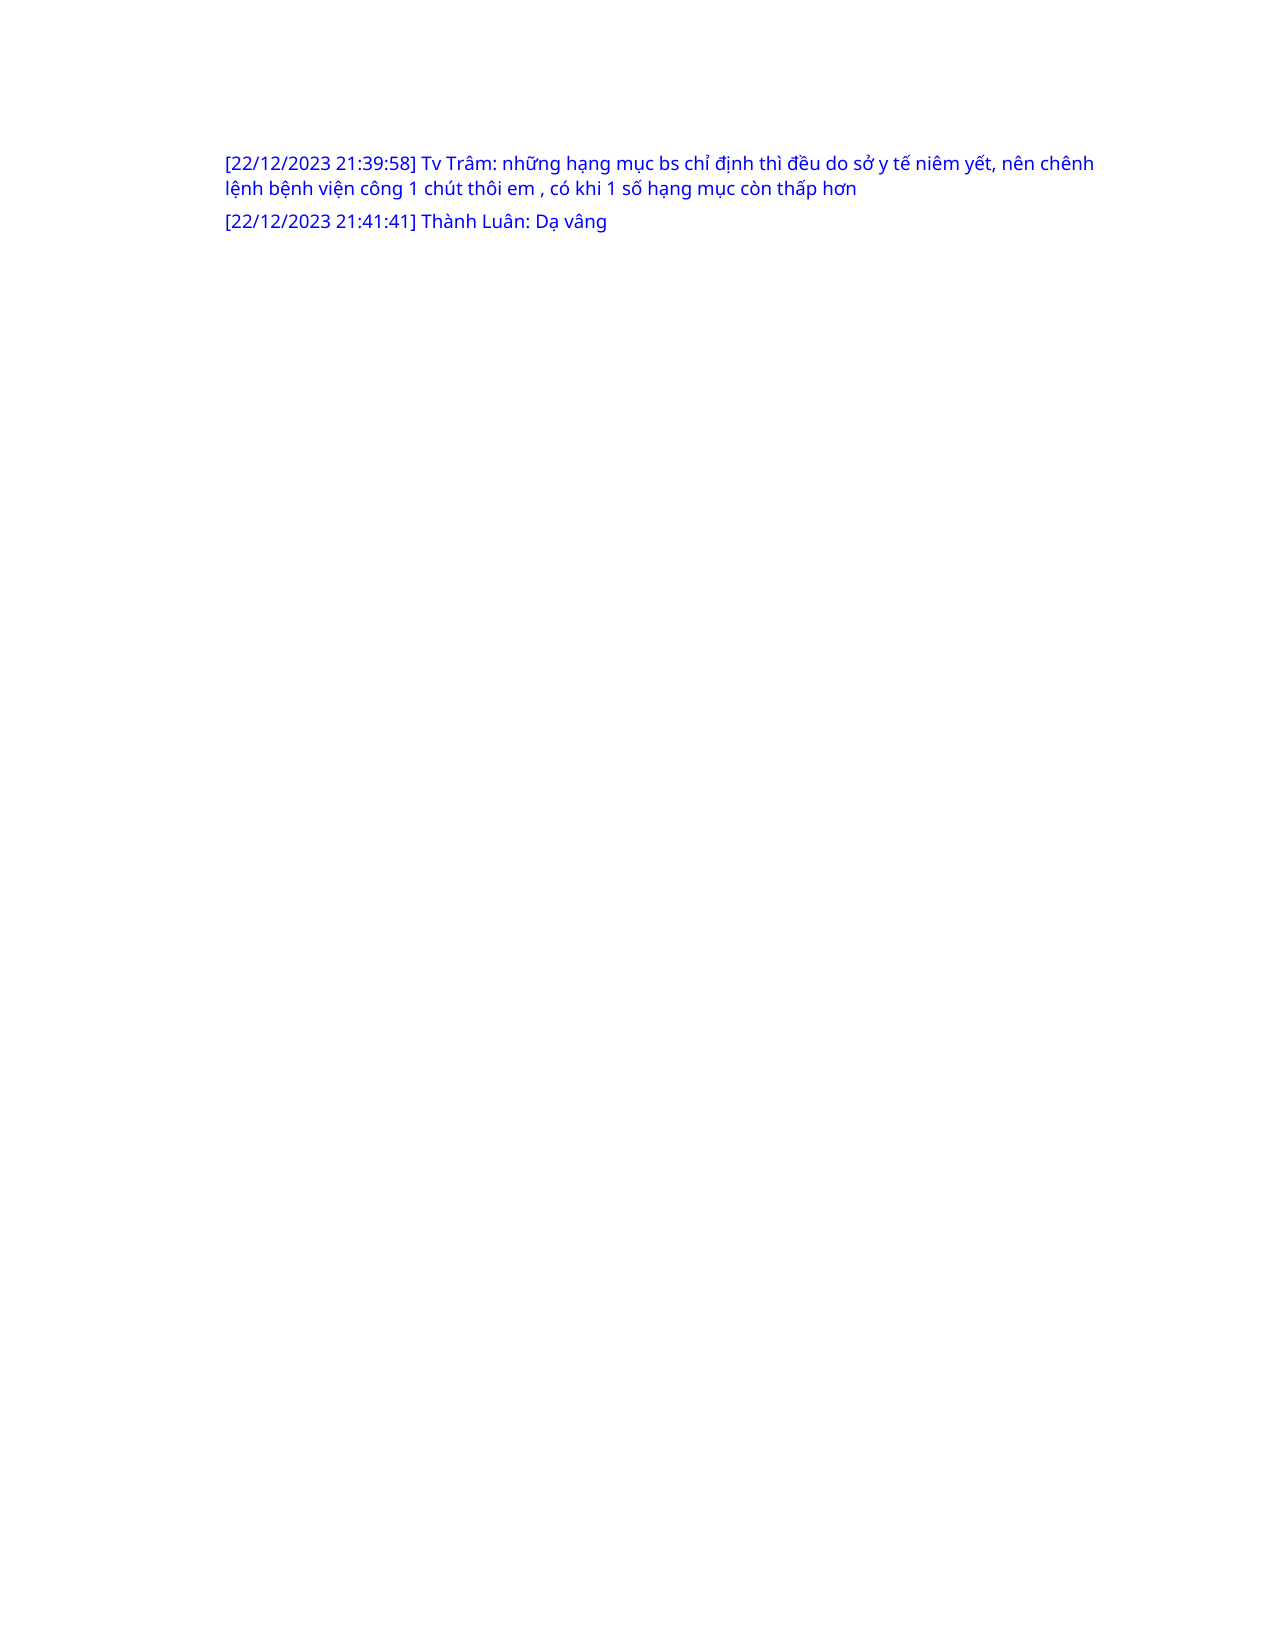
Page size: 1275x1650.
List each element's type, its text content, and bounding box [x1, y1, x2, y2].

text [22/12/2023 21:39:58] Tv Trâm: những hạng mục bs chỉ định thì đều do sở y tế niêm yết, nên chênh lệnh bệnh viện công 1 chút thôi em , có khi 1 số hạng mục còn thấp hơn [225, 150, 1125, 201]
text [22/12/2023 21:41:41] Thành Luân: Dạ vâng [225, 209, 1125, 234]
